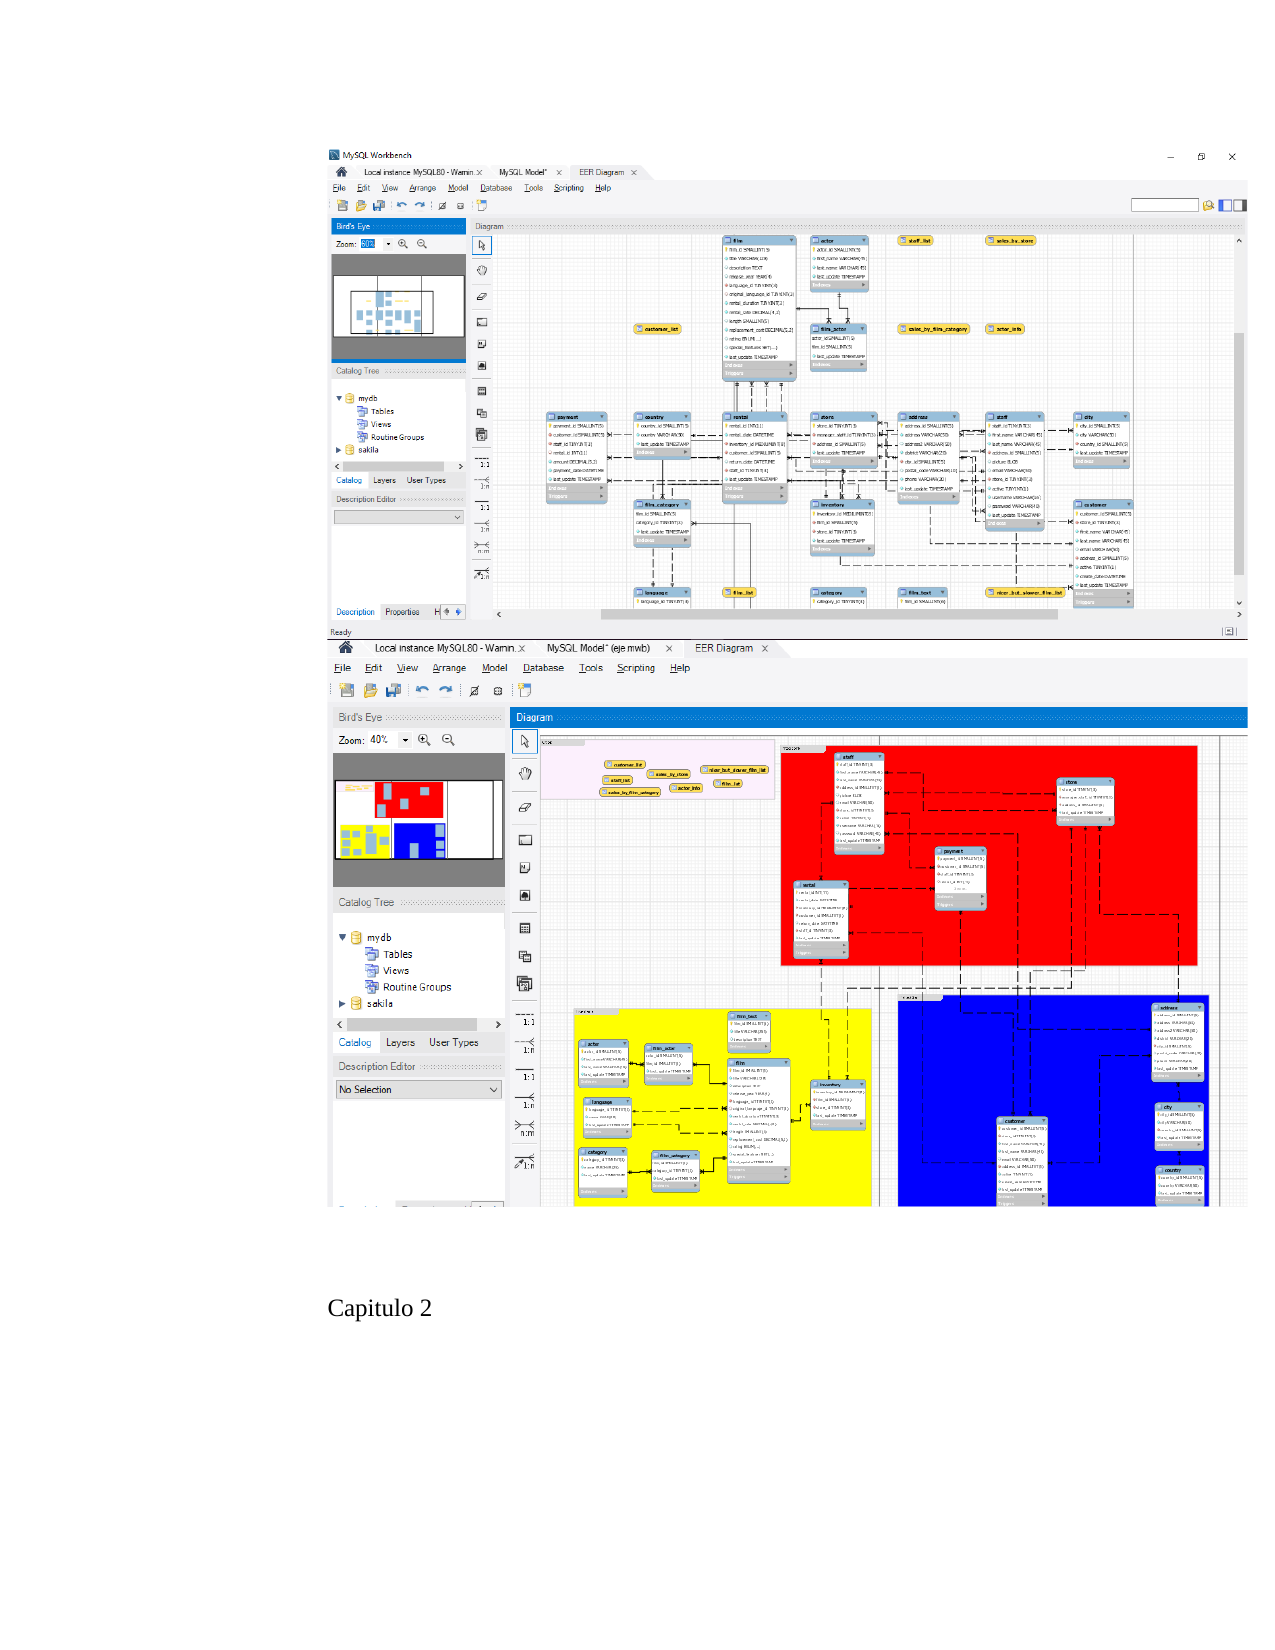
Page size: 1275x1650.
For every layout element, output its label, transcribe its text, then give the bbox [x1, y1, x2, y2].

picture [327, 147, 1248, 1207]
list Capitulo 2 [327, 1293, 1098, 1321]
